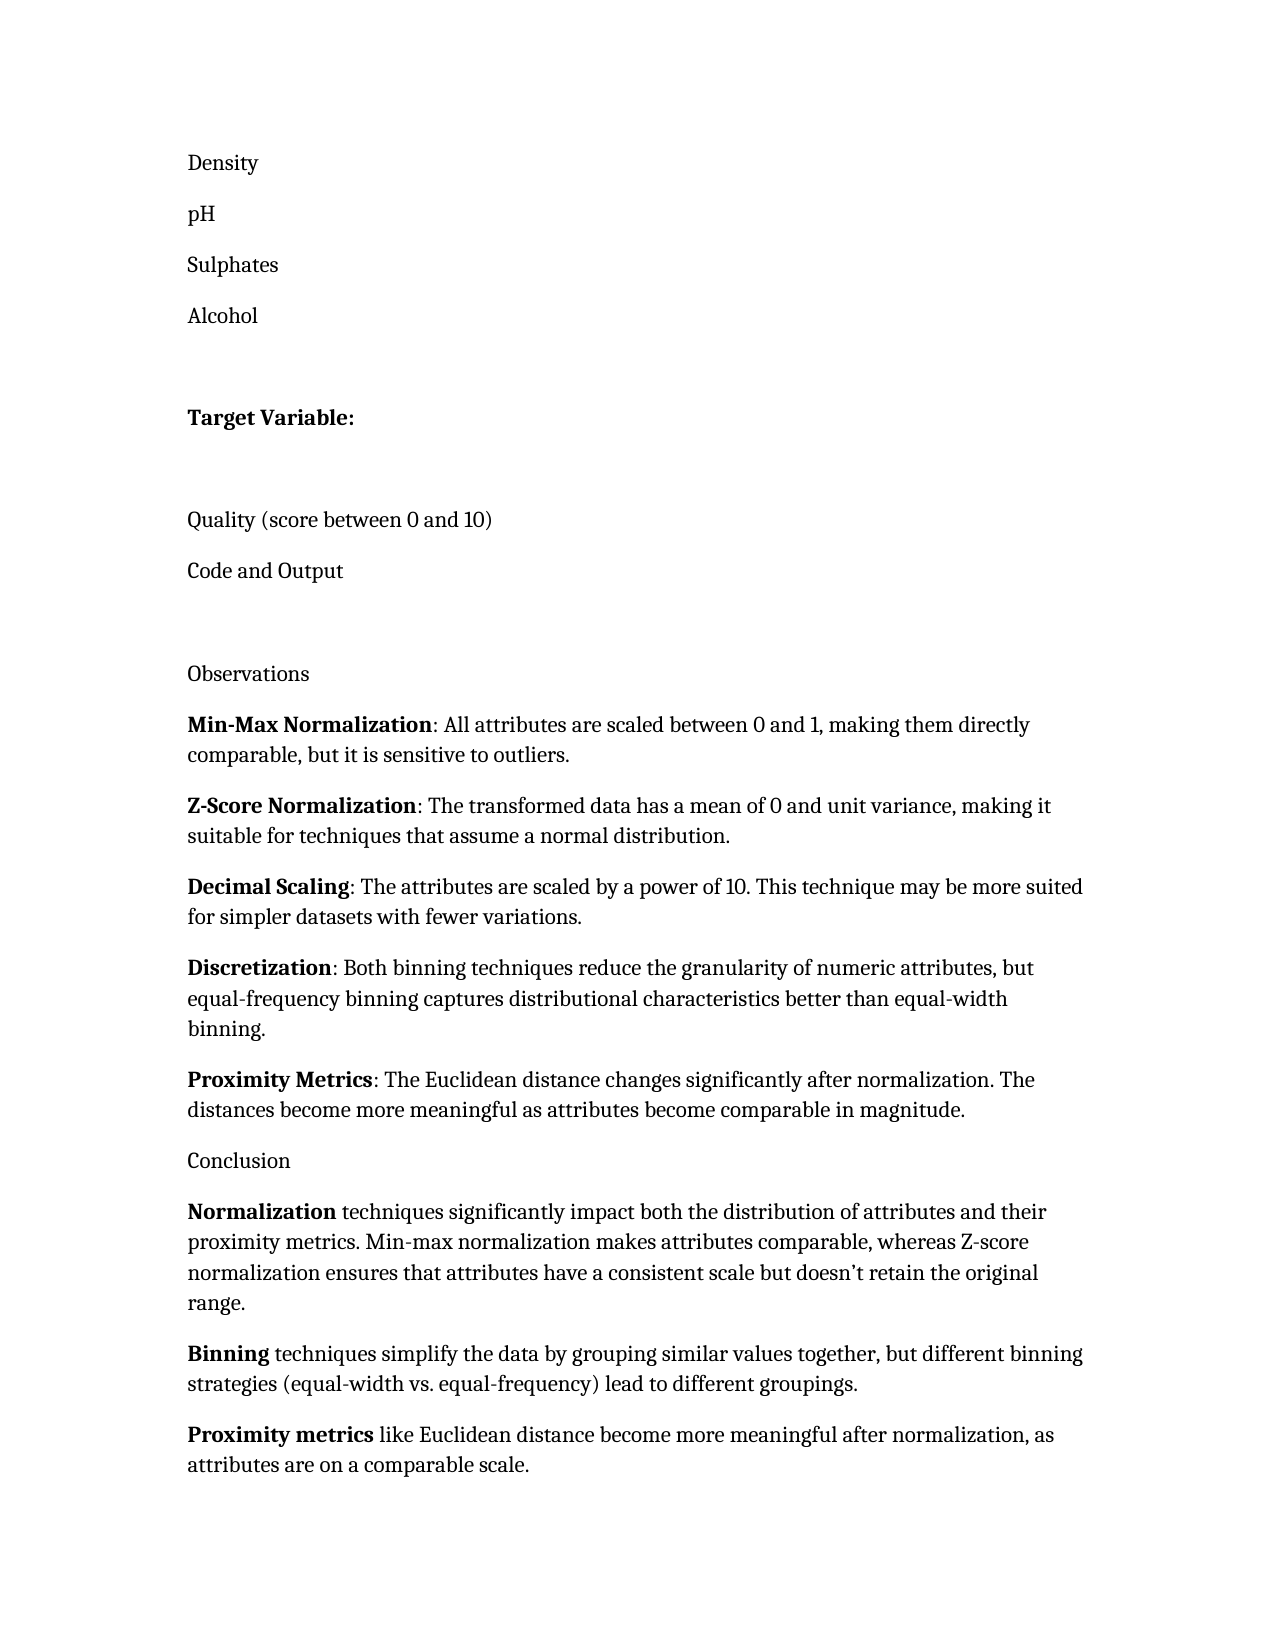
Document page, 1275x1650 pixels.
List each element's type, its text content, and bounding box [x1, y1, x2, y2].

text Sulphates [187, 252, 1087, 278]
text Z-Score Normalization: The transformed data has a mean of 0 and unit variance, making it suitable for techniques that assume a normal distribution. [187, 793, 1087, 849]
text Min-Max Normalization: All attributes are scaled between 0 and 1, making them directly comparable, but it is sensitive to outliers. [187, 711, 1087, 768]
text Alcohol [187, 303, 1087, 329]
text Code and Output [187, 558, 1087, 585]
text Density [187, 150, 1087, 176]
text Proximity Metrics: The Euclidean distance changes significantly after normalization. The distances become more meaningful as attributes become comparable in magnitude. [187, 1067, 1087, 1123]
text Binning techniques simplify the data by grouping similar values together, but different binning strategies (equal-width vs. equal-frequency) lead to different groupings. [187, 1341, 1087, 1397]
text Observations [187, 660, 1087, 687]
text Quality (score between 0 and 10) [187, 507, 1087, 534]
text Normalization techniques significantly impact both the distribution of attributes and their proximity metrics. Min-max normalization makes attributes comparable, whereas Z-score normalization ensures that attributes have a consistent scale but doesn’t retain the original range. [187, 1199, 1087, 1316]
text Discretization: Both binning techniques reduce the granularity of numeric attributes, but equal-frequency binning captures distributional characteristics better than equal-width binning. [187, 955, 1087, 1042]
text Target Variable: [187, 405, 1087, 432]
text Proximity metrics like Euclidean distance become more meaningful after normalization, as attributes are on a comparable scale. [187, 1422, 1087, 1478]
text Conclusion [187, 1148, 1087, 1174]
text pH [187, 201, 1087, 227]
text Decimal Scaling: The attributes are scaled by a power of 10. This technique may be more suited for simpler datasets with fewer variations. [187, 874, 1087, 931]
